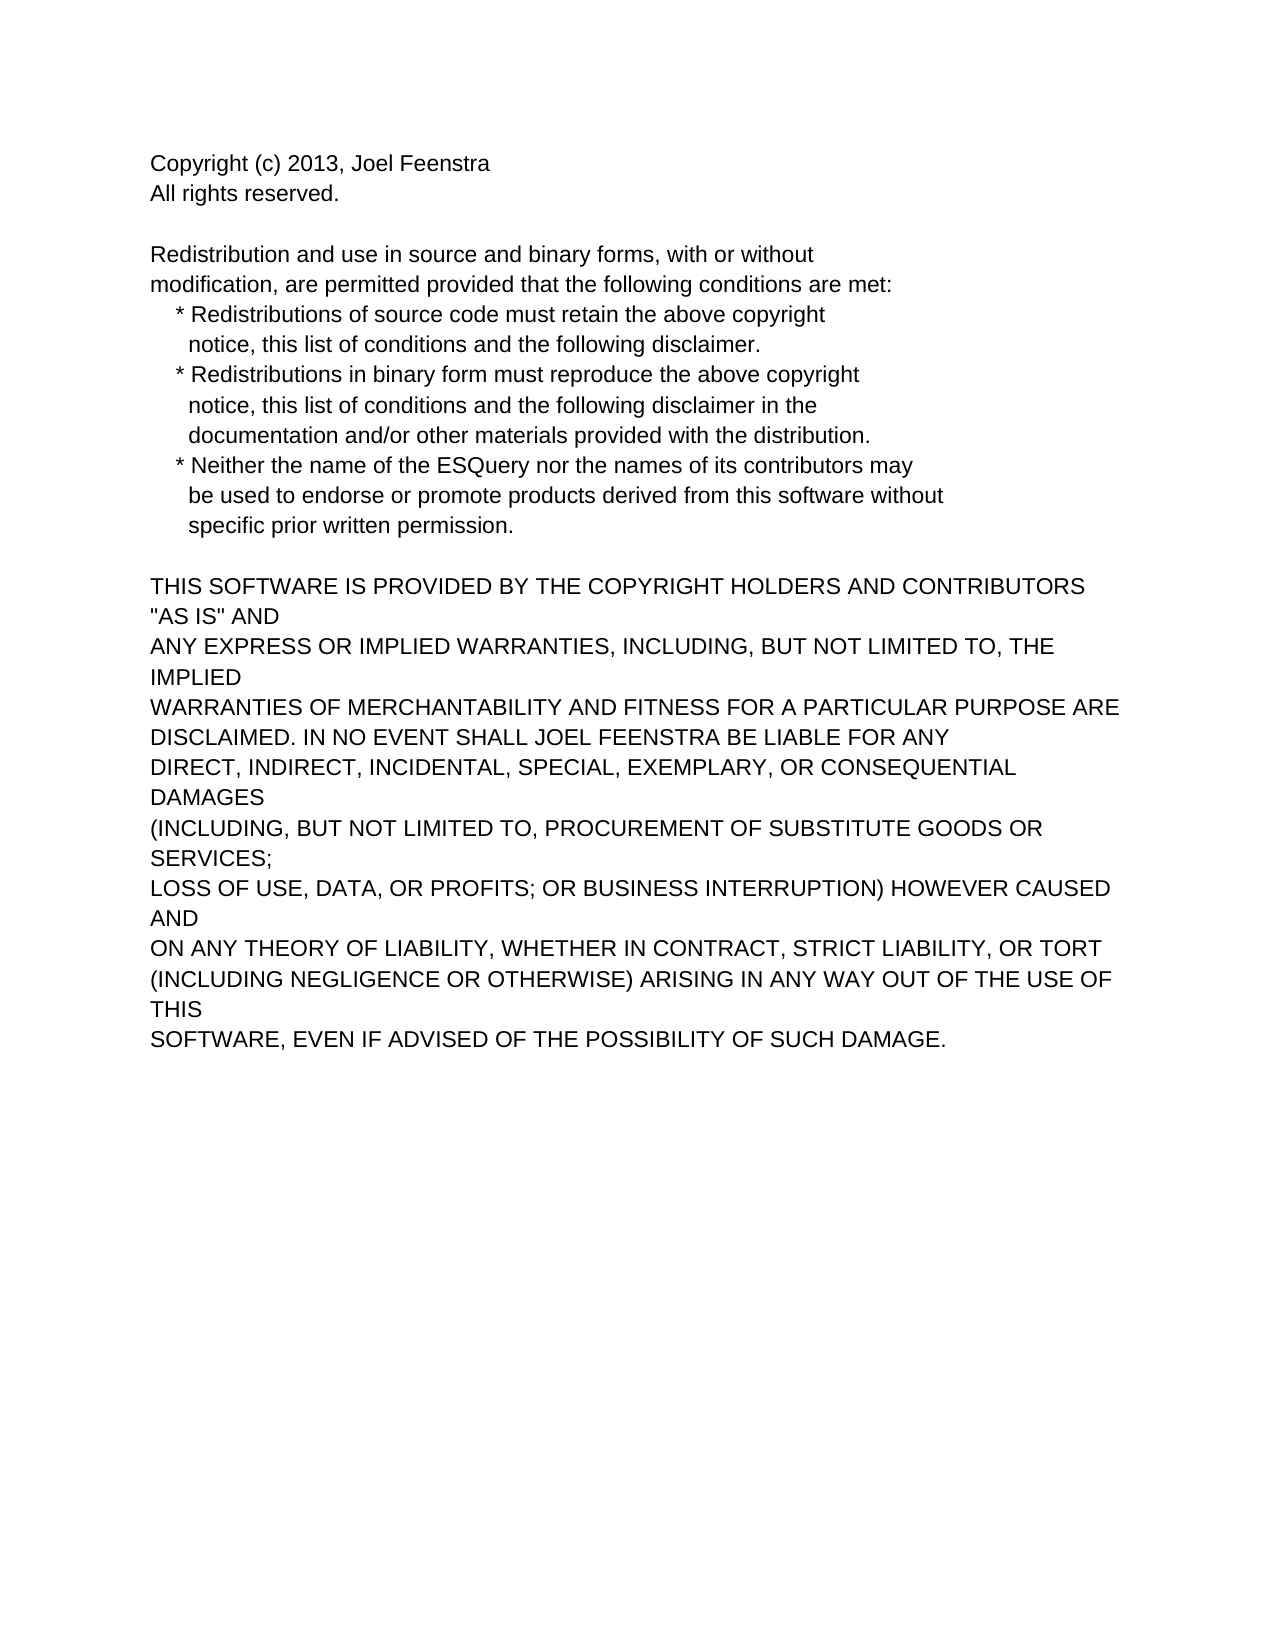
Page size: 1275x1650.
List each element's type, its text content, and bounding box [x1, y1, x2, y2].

text ANY EXPRESS OR IMPLIED WARRANTIES, INCLUDING, BUT NOT LIMITED TO, THE IMPLIED [150, 633, 1125, 690]
text DISCLAIMED. IN NO EVENT SHALL JOEL FEENSTRA BE LIABLE FOR ANY [150, 724, 1125, 750]
text * Redistributions in binary form must reproduce the above copyright [150, 361, 1125, 388]
text notice, this list of conditions and the following disclaimer. [150, 331, 1125, 358]
text specific prior written permission. [150, 512, 1125, 539]
text notice, this list of conditions and the following disclaimer in the [150, 392, 1125, 418]
text Copyright (c) 2013, Joel Feenstra [150, 150, 1125, 176]
text LOSS OF USE, DATA, OR PROFITS; OR BUSINESS INTERRUPTION) HOWEVER CAUSED AND [150, 875, 1125, 932]
text SOFTWARE, EVEN IF ADVISED OF THE POSSIBILITY OF SUCH DAMAGE. [150, 1026, 1125, 1052]
text WARRANTIES OF MERCHANTABILITY AND FITNESS FOR A PARTICULAR PURPOSE ARE [150, 694, 1125, 720]
text DIRECT, INDIRECT, INCIDENTAL, SPECIAL, EXEMPLARY, OR CONSEQUENTIAL DAMAGES [150, 754, 1125, 811]
text (INCLUDING NEGLIGENCE OR OTHERWISE) ARISING IN ANY WAY OUT OF THE USE OF THIS [150, 966, 1125, 1022]
text Redistribution and use in source and binary forms, with or without [150, 241, 1125, 267]
text be used to endorse or promote products derived from this software without [150, 482, 1125, 509]
text documentation and/or other materials provided with the distribution. [150, 422, 1125, 448]
text * Redistributions of source code must retain the above copyright [150, 301, 1125, 327]
text modification, are permitted provided that the following conditions are met: [150, 271, 1125, 297]
text All rights reserved. [150, 180, 1125, 207]
text THIS SOFTWARE IS PROVIDED BY THE COPYRIGHT HOLDERS AND CONTRIBUTORS "AS IS" AND [150, 573, 1125, 629]
text (INCLUDING, BUT NOT LIMITED TO, PROCUREMENT OF SUBSTITUTE GOODS OR SERVICES; [150, 814, 1125, 871]
text ON ANY THEORY OF LIABILITY, WHETHER IN CONTRACT, STRICT LIABILITY, OR TORT [150, 935, 1125, 962]
text * Neither the name of the ESQuery nor the names of its contributors may [150, 452, 1125, 478]
